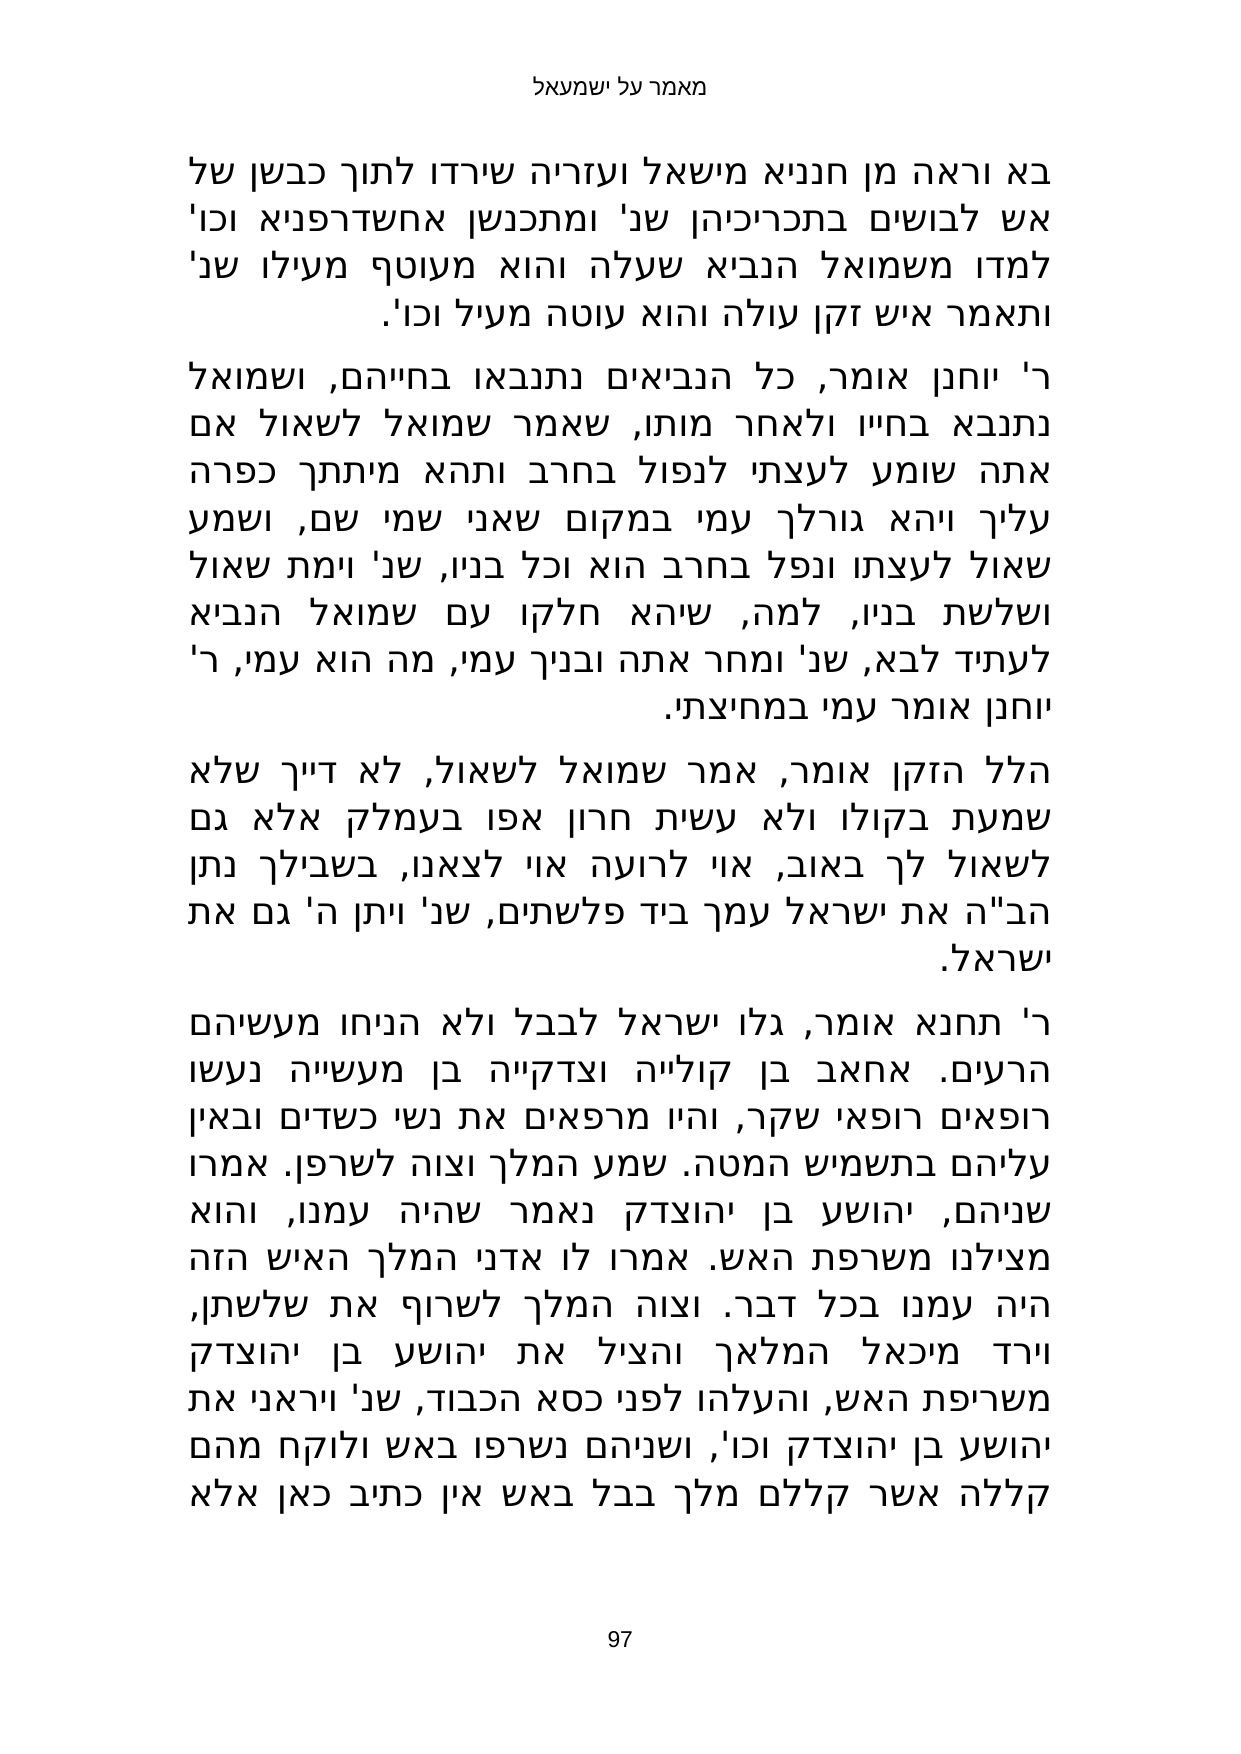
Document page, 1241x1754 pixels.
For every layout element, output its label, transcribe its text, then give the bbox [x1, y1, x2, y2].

text הלל הזקן אומר, אמר שמואל לשאול, לא דייך שלא שמעת בקולו ולא עשית חרון אפו בעמלק אלא גם לשאול לך באוב, אוי לרועה אוי לצאנו, בשבילך נתן הב"ה את ישראל עמך ביד פלשתים, שנ' ויתן ה' גם את ישראל. [187, 748, 1053, 980]
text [187, 1000, 1053, 1515]
text ר' יוחנן אומר, כל הנביאים נתנבאו בחייהם, ושמואל נתנבא בחייו ולאחר מותו, שאמר שמואל לשאול אם אתה שומע לעצתי לנפול בחרב ותהא מיתתך כפרה עליך ויהא גורלך עמי במקום שאני שמי שם, ושמע שאול לעצתו ונפל בחרב הוא וכל בניו, שנ' וימת שאול ושלשת בניו, למה, שיהא חלקו עם שמואל הנביא לעתיד לבא, שנ' ומחר אתה ובניך עמי, מה הוא עמי, ר' יוחנן אומר עמי במחיצתי. [187, 355, 1053, 728]
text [187, 150, 1053, 335]
